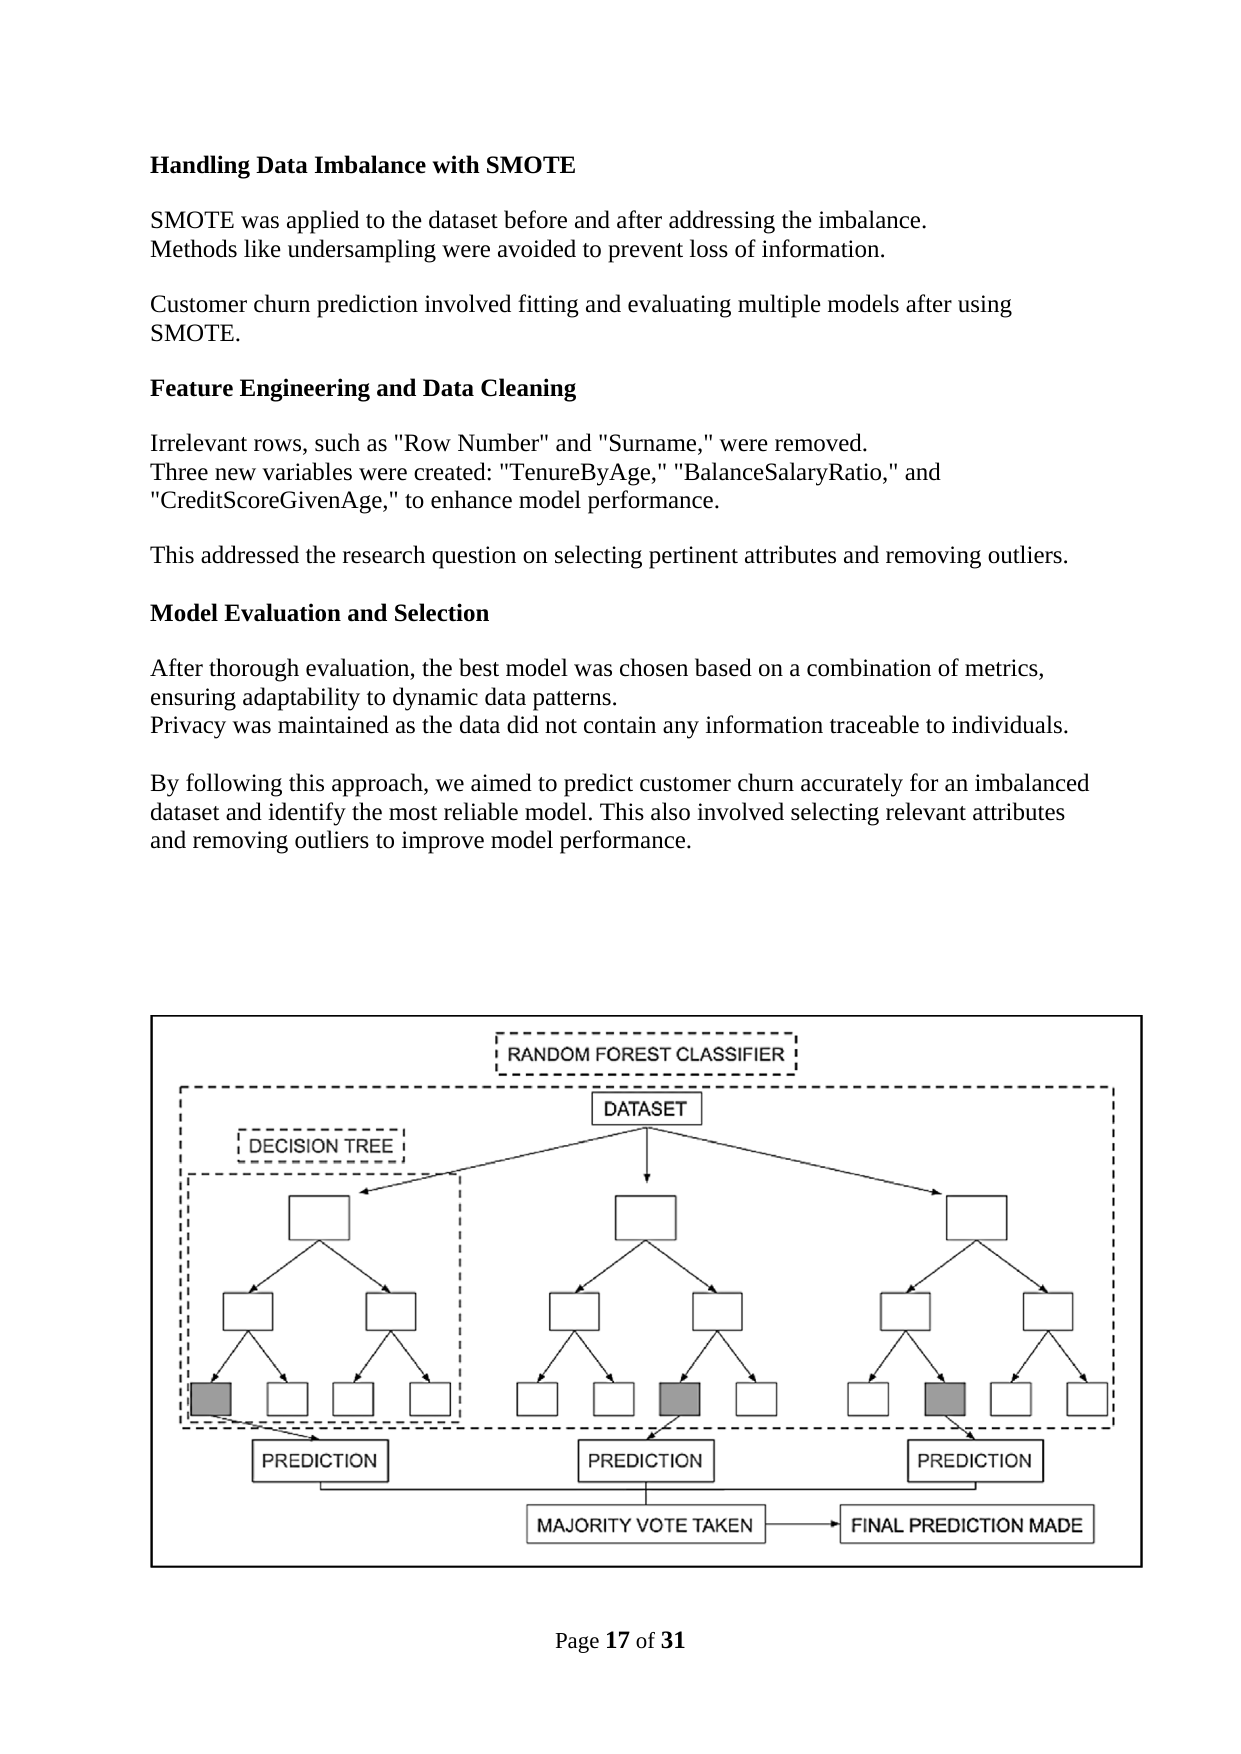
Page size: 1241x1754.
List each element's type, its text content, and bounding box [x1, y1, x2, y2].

text Customer churn prediction involved fitting and evaluating multiple models after using SMOTE. [150, 289, 1090, 373]
text Model Evaluation and Selection [150, 569, 1090, 653]
text This addressed the research question on selecting pertinent attributes and removing outliers. [150, 541, 1090, 569]
text Irrelevant rows, such as "Row Number" and "Surname," were removed. Three new variables were created: "TenureByAge," "BalanceSalaryRatio," and "CreditScoreGivenAge," to enhance model performance. [150, 428, 1090, 541]
picture [150, 1015, 1143, 1568]
text By following this approach, we aimed to predict customer churn accurately for an imbalanced dataset and identify the most reliable model. This also involved selecting relevant attributes and removing outliers to improve model performance. [150, 739, 1090, 881]
text After thorough evaluation, the best model was chosen based on a combination of metrics, ensuring adaptability to dynamic data patterns. Privacy was maintained as the data did not contain any information traceable to individuals. [150, 653, 1090, 739]
text Handling Data Imbalance with SMOTE [150, 150, 1090, 205]
text Feature Engineering and Data Cleaning [150, 373, 1090, 428]
text SMOTE was applied to the dataset before and after addressing the imbalance. Methods like undersampling were avoided to prevent loss of information. [150, 205, 1090, 289]
